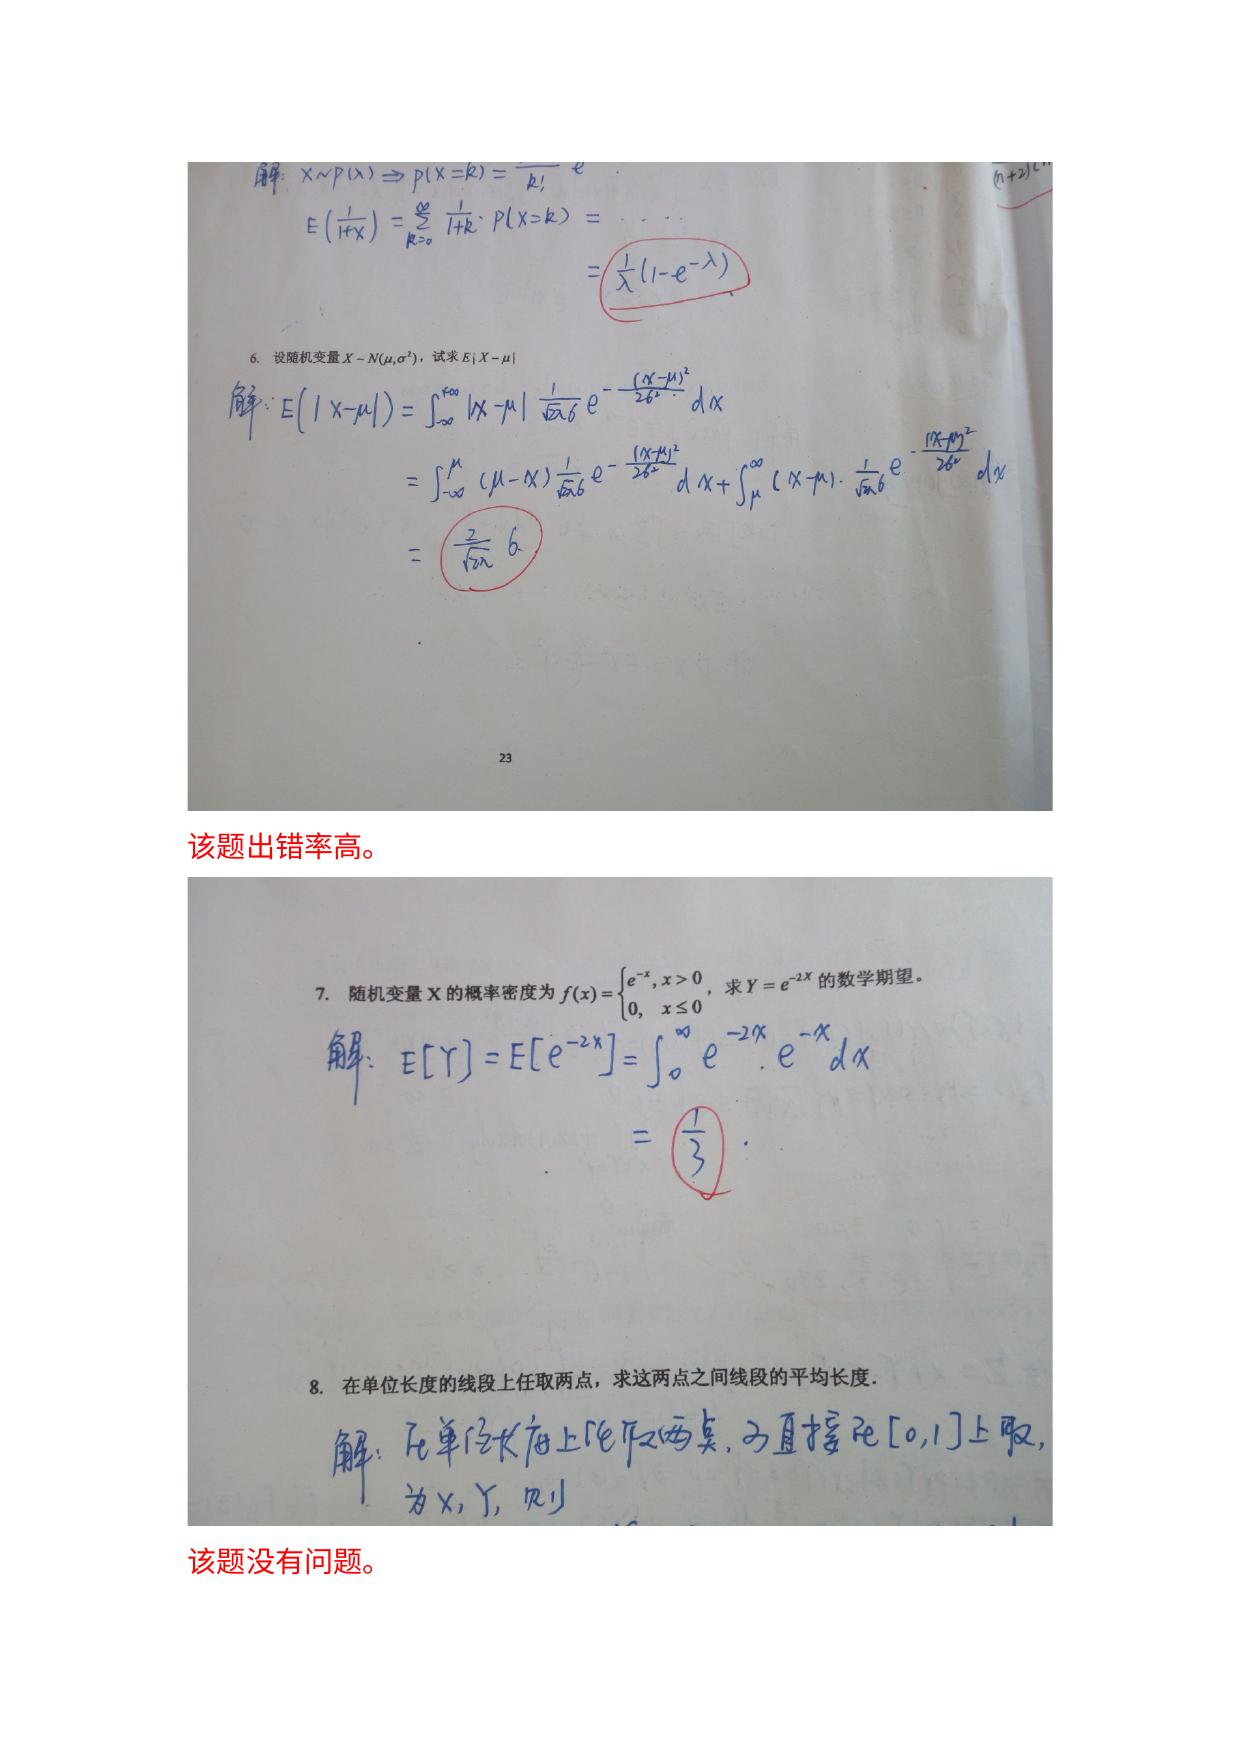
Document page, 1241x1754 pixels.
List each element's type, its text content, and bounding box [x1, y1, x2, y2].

text 该题出错率高。 [187, 812, 1053, 877]
text 该题没有问题。 [187, 1527, 1053, 1592]
picture [187, 877, 1053, 1526]
picture [187, 162, 1053, 811]
